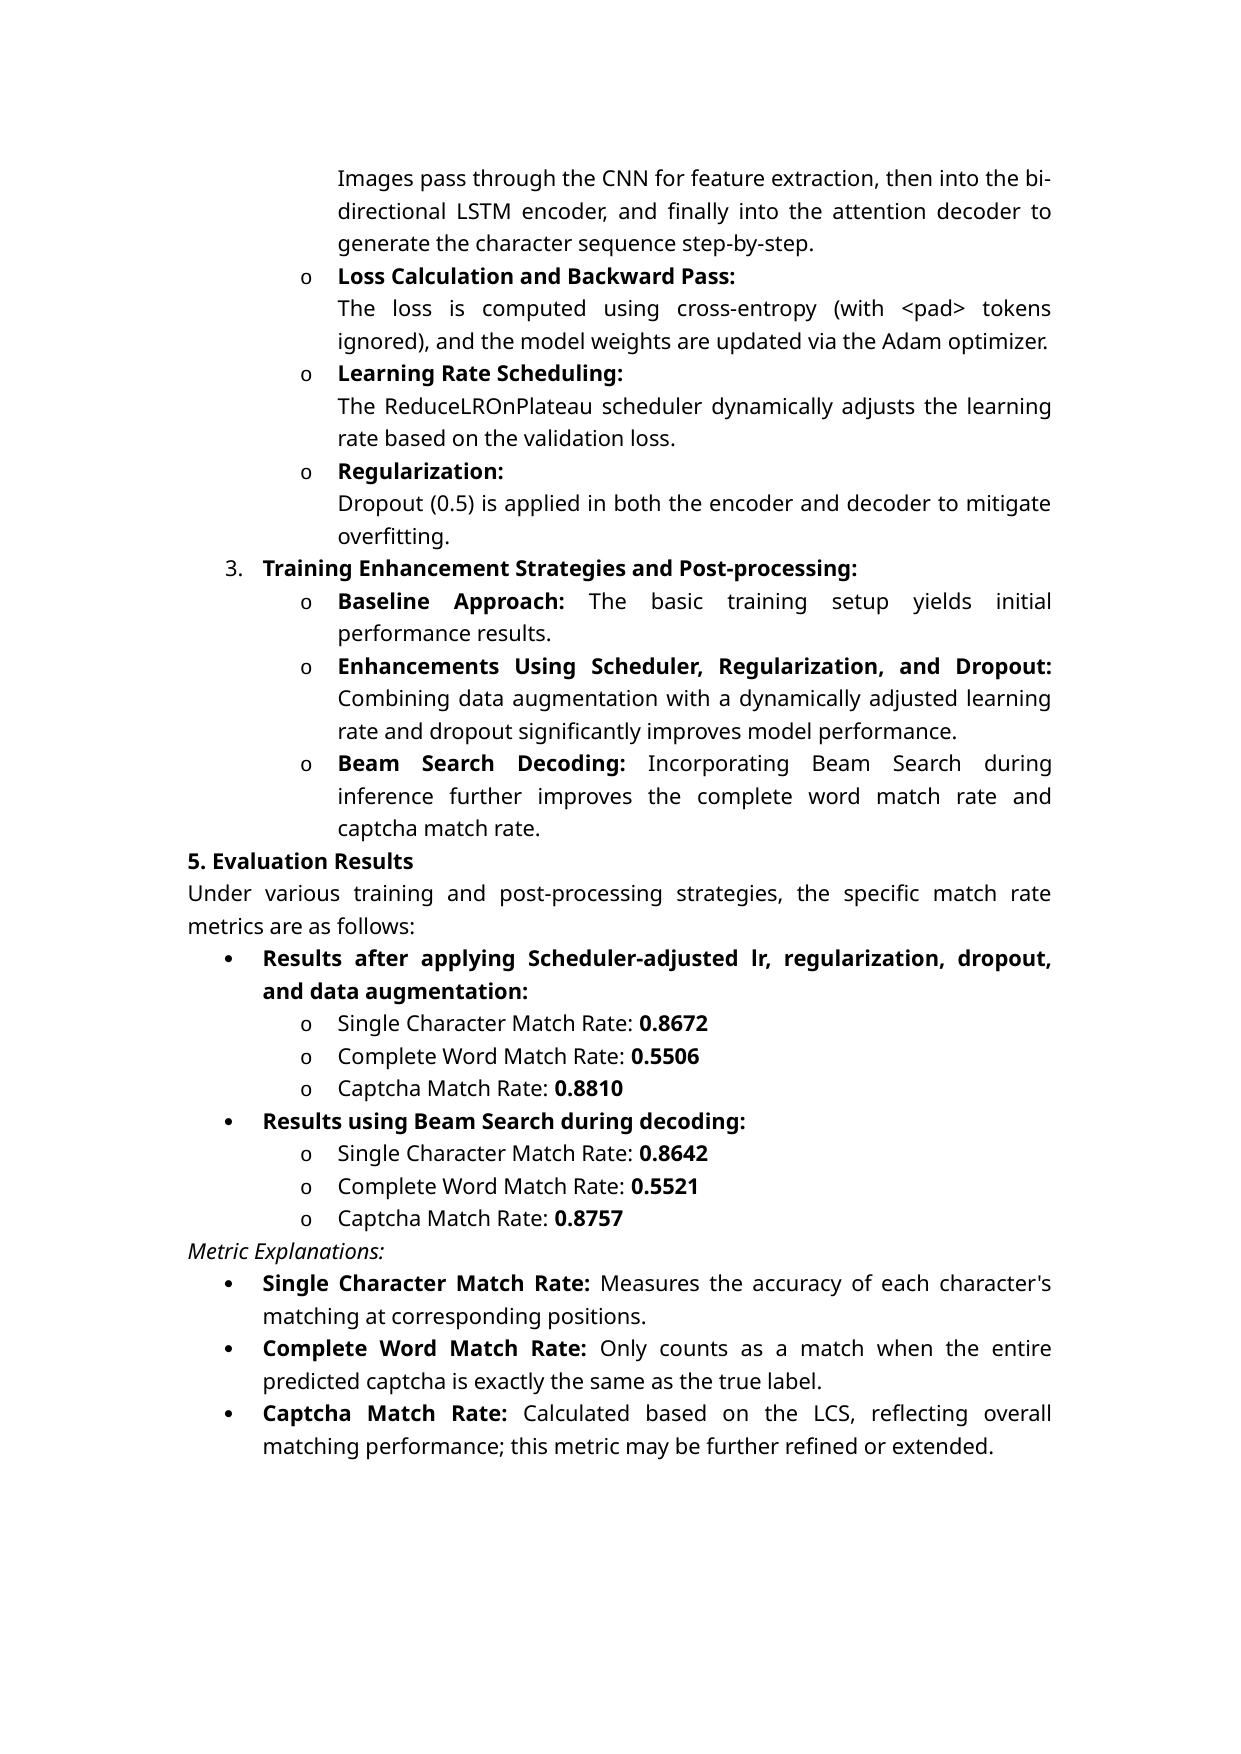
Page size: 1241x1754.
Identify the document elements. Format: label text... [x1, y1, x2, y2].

list Single Character Match Rate: 0.8642 [300, 1137, 1053, 1169]
list Regularization: Dropout (0.5) is applied in both the encoder and decoder to mitigate overfitting. [300, 454, 1053, 552]
list Enhancements Using Scheduler, Regularization, and Dropout: Combining data augmentation with a dynamically adjusted learning rate and dropout significantly improves model performance. [300, 649, 1053, 747]
list Captcha Match Rate: Calculated based on the LCS, reflecting overall matching performance; this metric may be further refined or extended. [225, 1397, 1053, 1462]
text Under various training and post-processing strategies, the specific match rate metrics are as follows: [187, 877, 1053, 942]
list Baseline Approach: The basic training setup yields initial performance results. [300, 584, 1053, 649]
list Captcha Match Rate: 0.8757 [300, 1202, 1053, 1234]
list Complete Word Match Rate: 0.5521 [300, 1169, 1053, 1202]
list Training Enhancement Strategies and Post-processing: [225, 552, 1053, 584]
text 5. Evaluation Results [187, 844, 1053, 877]
text Metric Explanations: [187, 1234, 1053, 1267]
list Results using Beam Search during decoding: [225, 1104, 1053, 1137]
list Results after applying Scheduler-adjusted lr, regularization, dropout, and data augmentation: [225, 942, 1053, 1007]
list Single Character Match Rate: 0.8672 [300, 1007, 1053, 1039]
list Beam Search Decoding: Incorporating Beam Search during inference further improves the complete word match rate and captcha match rate. [300, 747, 1053, 844]
list Single Character Match Rate: Measures the accuracy of each character's matching at corresponding positions. [225, 1267, 1053, 1332]
list Learning Rate Scheduling: The ReduceLROnPlateau scheduler dynamically adjusts the learning rate based on the validation loss. [300, 357, 1053, 454]
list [300, 162, 1053, 259]
list Captcha Match Rate: 0.8810 [300, 1072, 1053, 1104]
list Complete Word Match Rate: 0.5506 [300, 1039, 1053, 1072]
list Loss Calculation and Backward Pass: The loss is computed using cross-entropy (with <pad> tokens ignored), and the model weights are updated via the Adam optimizer. [300, 259, 1053, 357]
list Complete Word Match Rate: Only counts as a match when the entire predicted captcha is exactly the same as the true label. [225, 1332, 1053, 1397]
